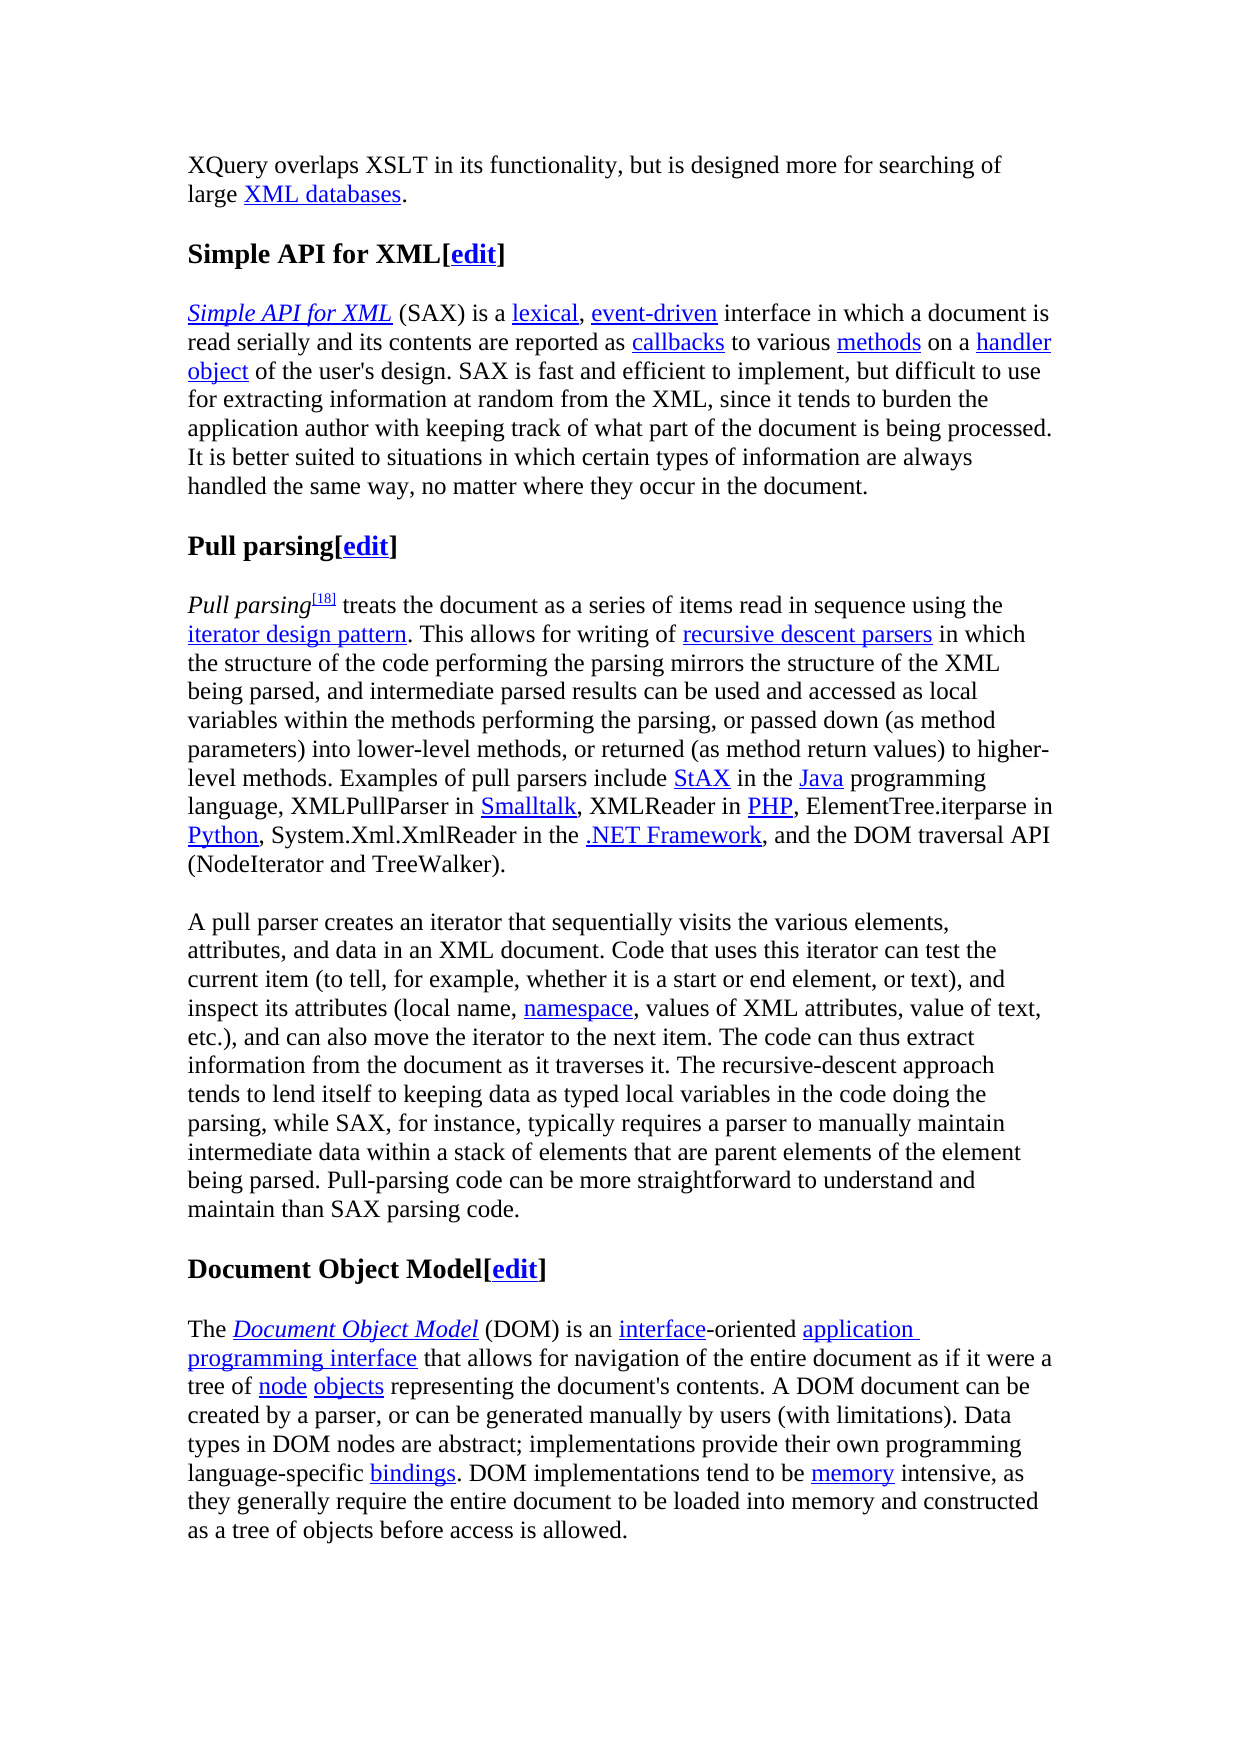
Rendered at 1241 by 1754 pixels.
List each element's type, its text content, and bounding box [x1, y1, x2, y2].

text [187, 150, 1053, 207]
text A pull parser creates an iterator that sequentially visits the various elements, attributes, and data in an XML document. Code that uses this iterator can test the current item (to tell, for example, whether it is a start or end element, or text), and inspect its attributes (local name, namespace, values of XML attributes, value of text, etc.), and can also move the iterator to the next item. The code can thus extract information from the document as it traverses it. The recursive-descent approach tends to lend itself to keeping data as typed local variables in the code doing the parsing, while SAX, for instance, typically requires a parser to manually maintain intermediate data within a stack of elements that are parent elements of the element being parsed. Pull-parsing code can be more straightforward to understand and maintain than SAX parsing code. [187, 907, 1053, 1223]
subtitle Simple API for XML[edit] [187, 237, 1053, 269]
subtitle Document Object Model[edit] [187, 1252, 1053, 1285]
subtitle Pull parsing[edit] [187, 529, 1053, 561]
text Pull parsing[18] treats the document as a series of items read in sequence using the iterator design pattern. This allows for writing of recursive descent parsers in which the structure of the code performing the parsing mirrors the structure of the XML being parsed, and intermediate parsed results can be used and accessed as local variables within the methods performing the parsing, or passed down (as method parameters) into lower-level methods, or returned (as method return values) to higher-level methods. Examples of pull parsers include StAX in the Java programming language, XMLPullParser in Smalltalk, XMLReader in PHP, ElementTree.iterparse in Python, System.Xml.XmlReader in the .NET Framework, and the DOM traversal API (NodeIterator and TreeWalker). [187, 590, 1053, 878]
text The Document Object Model (DOM) is an interface-oriented application programming interface that allows for navigation of the entire document as if it were a tree of node objects representing the document's contents. A DOM document can be created by a parser, or can be generated manually by users (with limitations). Data types in DOM nodes are abstract; implementations provide their own programming language-specific bindings. DOM implementations tend to be memory intensive, as they generally require the entire document to be loaded into memory and constructed as a tree of objects before access is allowed. [187, 1314, 1053, 1544]
text Simple API for XML (SAX) is a lexical, event-driven interface in which a document is read serially and its contents are reported as callbacks to various methods on a handler object of the user's design. SAX is fast and efficient to implement, but difficult to use for extracting information at random from the XML, since it tends to burden the application author with keeping track of what part of the document is being processed. It is better suited to situations in which certain types of information are always handled the same way, no matter where they occur in the document. [187, 298, 1053, 499]
